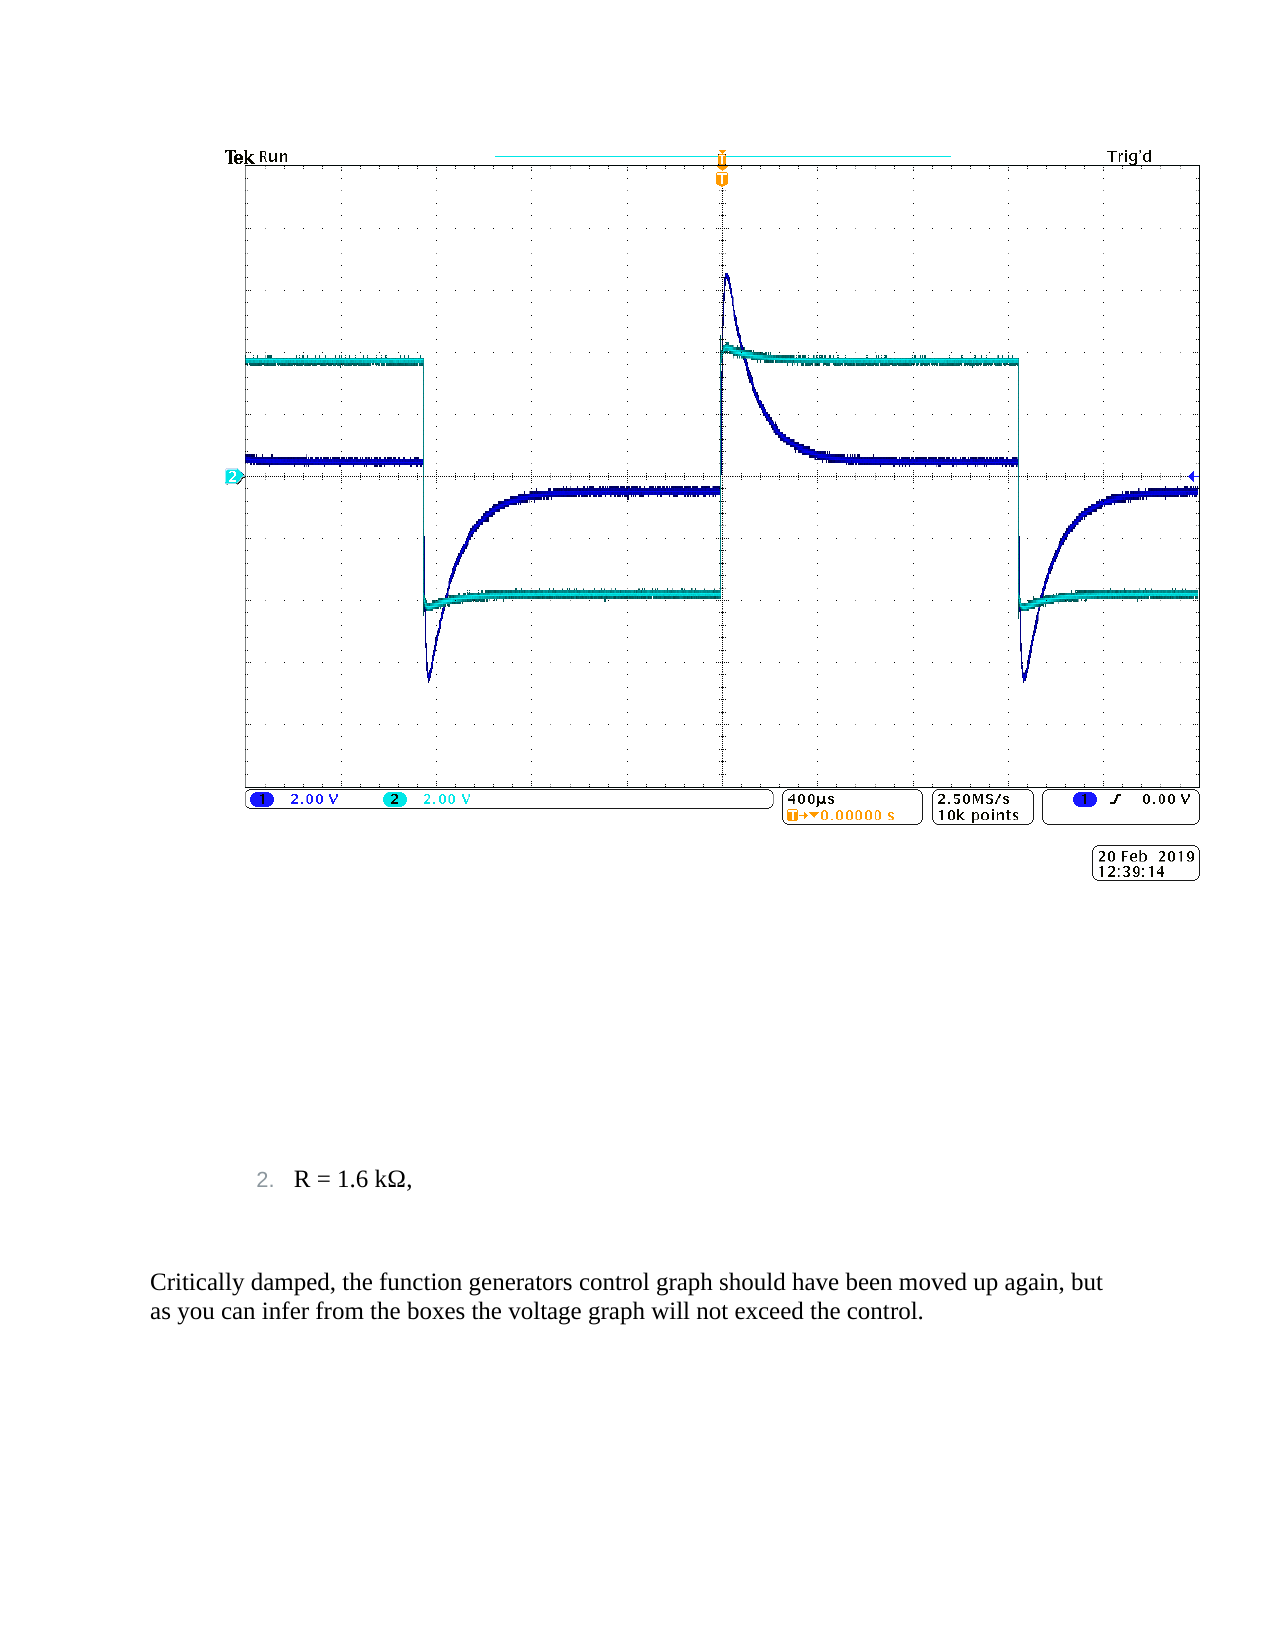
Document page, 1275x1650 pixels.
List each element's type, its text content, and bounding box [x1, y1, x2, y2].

list R = 1.6 kΩ, [256, 1164, 1125, 1192]
text Critically damped, the function generators control graph should have been moved up again, but as you can infer from the boxes the voltage graph will not exceed the control. [150, 1267, 1125, 1325]
picture [225, 150, 1200, 882]
